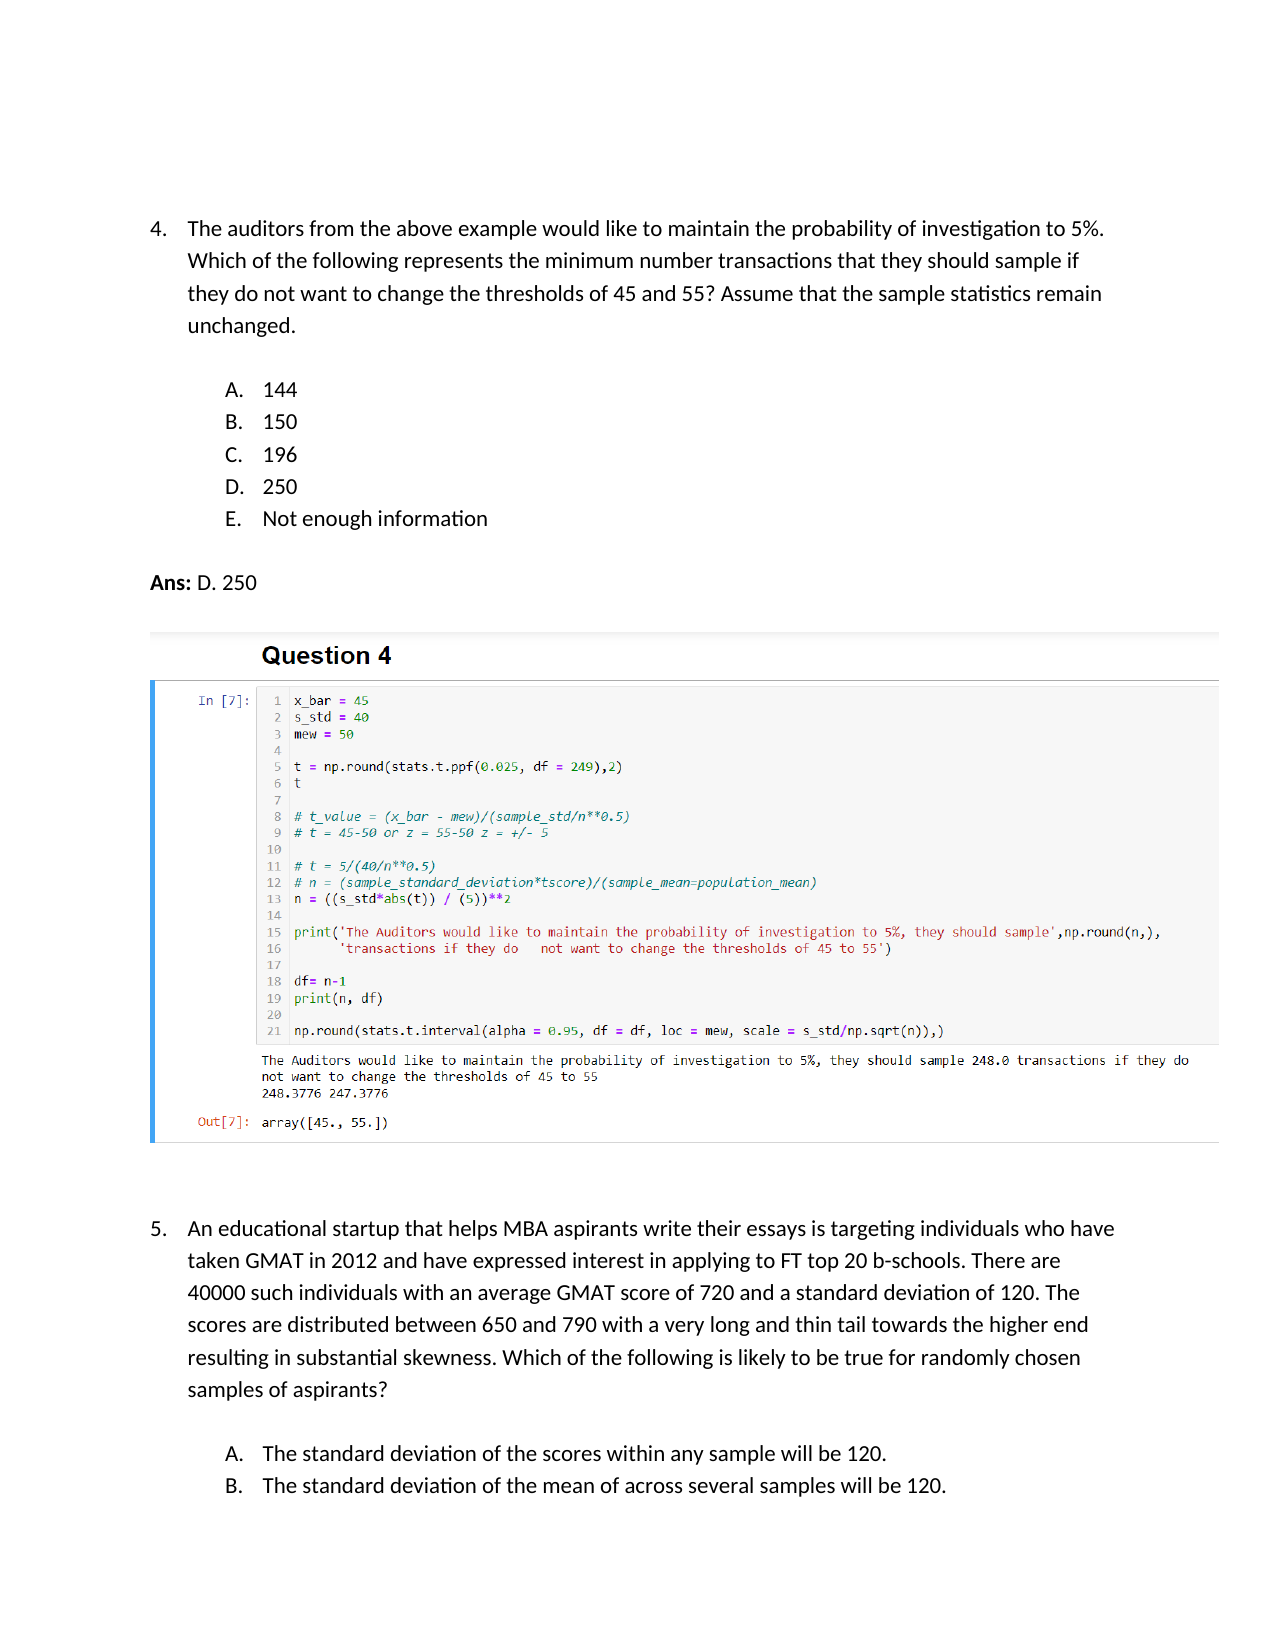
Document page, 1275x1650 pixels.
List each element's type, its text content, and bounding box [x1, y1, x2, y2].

list Not enough information [225, 504, 1125, 532]
list 196 [225, 440, 1125, 468]
list An educational startup that helps MBA aspirants write their essays is targeting individuals who have taken GMAT in 2012 and have expressed interest in applying to FT top 20 b-schools. There are 40000 such individuals with an average GMAT score of 720 and a standard deviation of 120. The scores are distributed between 650 and 790 with a very long and thin tail towards the higher end resulting in substantial skewness. Which of the following is likely to be true for randomly chosen samples of aspirants? [150, 1214, 1125, 1403]
text Ans: D. 250 [150, 568, 1125, 596]
list 150 [225, 407, 1125, 436]
picture [150, 632, 1219, 1146]
list The standard deviation of the mean of across several samples will be 120. [225, 1471, 1125, 1499]
list 144 [225, 375, 1125, 403]
list 250 [225, 472, 1125, 500]
list The standard deviation of the scores within any sample will be 120. [225, 1439, 1125, 1467]
list The auditors from the above example would like to maintain the probability of investigation to 5%. Which of the following represents the minimum number transactions that they should sample if they do not want to change the thresholds of 45 and 55? Assume that the sample statistics remain unchanged. [150, 214, 1125, 339]
